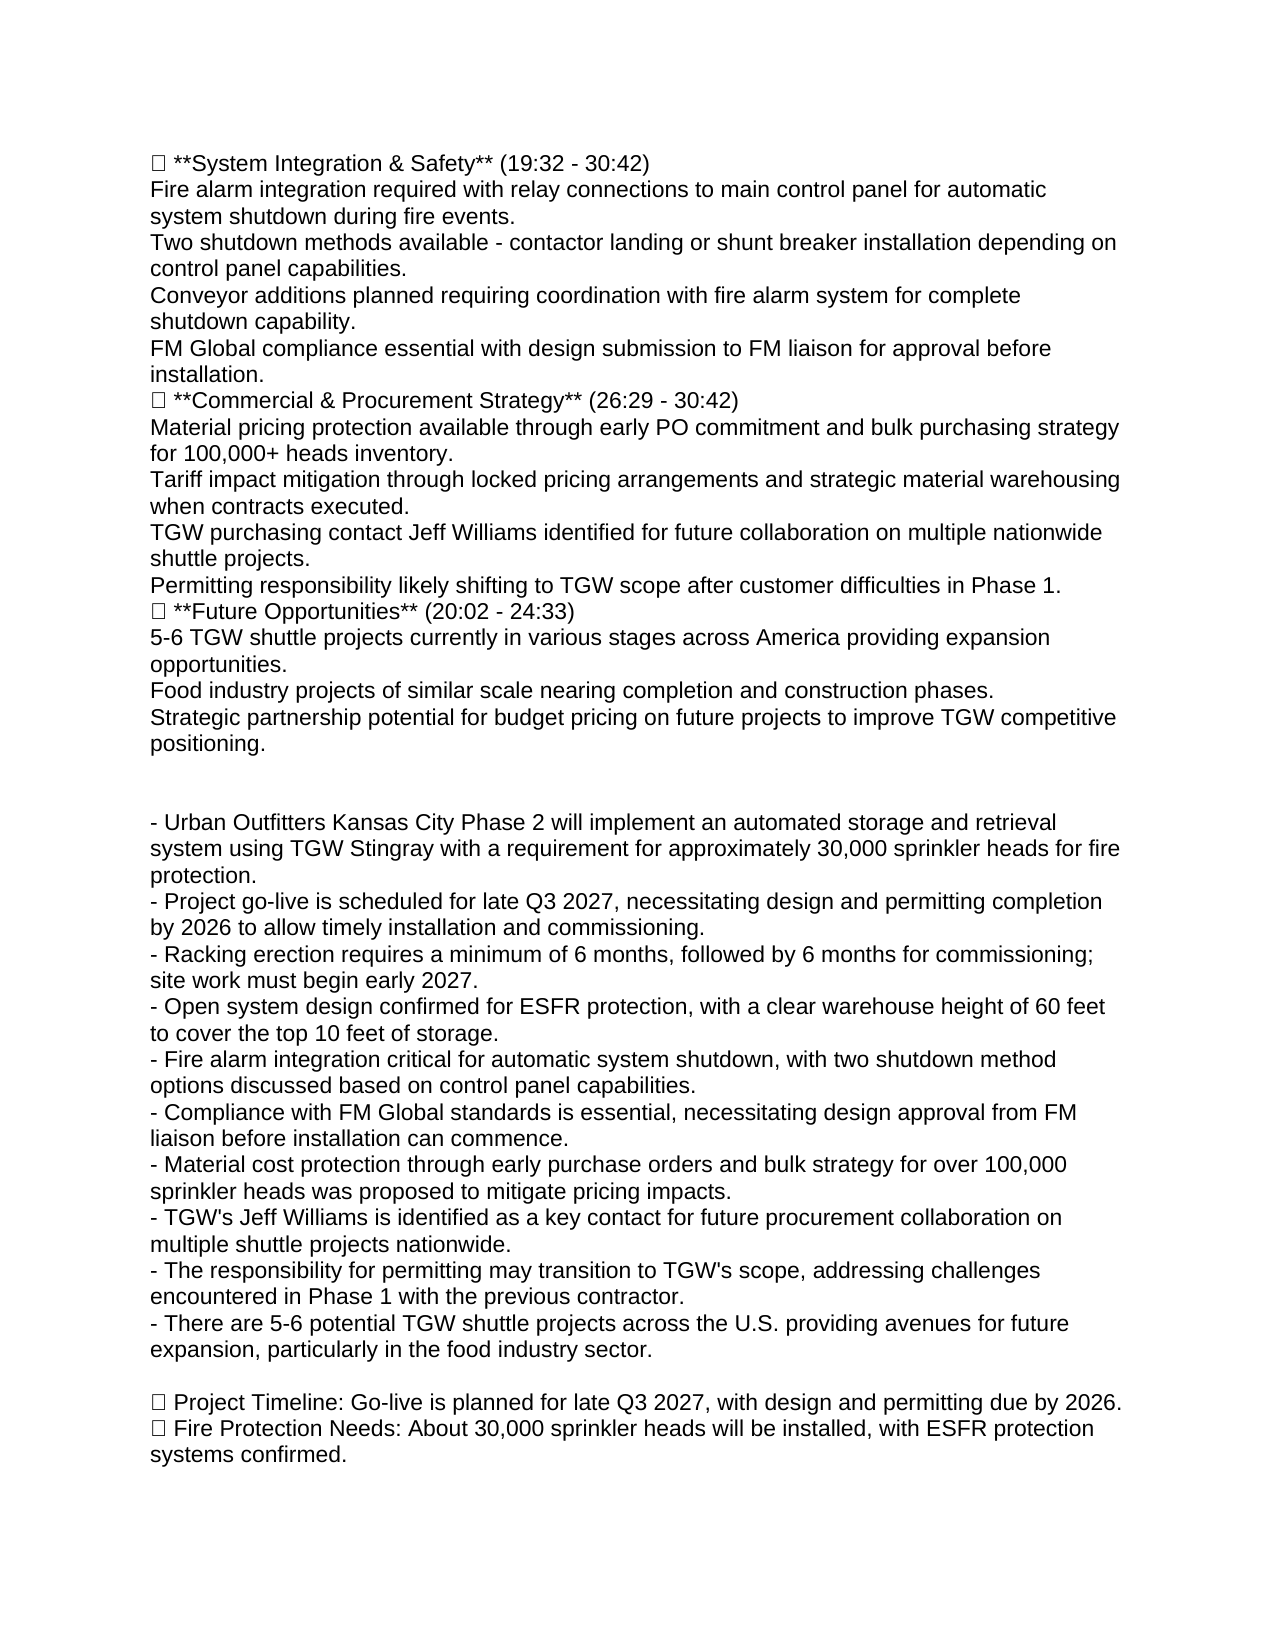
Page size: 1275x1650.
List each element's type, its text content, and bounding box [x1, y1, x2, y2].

text 5-6 TGW shuttle projects currently in various stages across America providing expansion opportunities. [150, 624, 1125, 677]
text 🚨 **System Integration & Safety** (19:32 - 30:42) [150, 150, 1125, 176]
text Two shutdown methods available - contactor landing or shunt breaker installation depending on control panel capabilities. [150, 229, 1125, 282]
text Material pricing protection available through early PO commitment and bulk purchasing strategy for 100,000+ heads inventory. [150, 413, 1125, 466]
text TGW purchasing contact Jeff Williams identified for future collaboration on multiple nationwide shuttle projects. [150, 519, 1125, 572]
text - The responsibility for permitting may transition to TGW's scope, addressing challenges encountered in Phase 1 with the previous contractor. [150, 1257, 1125, 1309]
text - Compliance with FM Global standards is essential, necessitating design approval from FM liaison before installation can commence. [150, 1099, 1125, 1151]
text 🚀 **Future Opportunities** (20:02 - 24:33) [150, 598, 1125, 624]
text Permitting responsibility likely shifting to TGW scope after customer difficulties in Phase 1. [150, 572, 1125, 598]
text Tariff impact mitigation through locked pricing arrangements and strategic material warehousing when contracts executed. [150, 466, 1125, 519]
text 🚀 Project Timeline: Go-live is planned for late Q3 2027, with design and permitting due by 2026. [150, 1389, 1125, 1415]
text - Urban Outfitters Kansas City Phase 2 will implement an automated storage and retrieval system using TGW Stingray with a requirement for approximately 30,000 sprinkler heads for fire protection. [150, 809, 1125, 888]
text 🔥 Fire Protection Needs: About 30,000 sprinkler heads will be installed, with ESFR protection systems confirmed. [150, 1415, 1125, 1468]
text Fire alarm integration required with relay connections to main control panel for automatic system shutdown during fire events. [150, 176, 1125, 229]
text 💼 **Commercial & Procurement Strategy** (26:29 - 30:42) [150, 387, 1125, 413]
text - TGW's Jeff Williams is identified as a key contact for future procurement collaboration on multiple shuttle projects nationwide. [150, 1204, 1125, 1257]
text - Racking erection requires a minimum of 6 months, followed by 6 months for commissioning; site work must begin early 2027. [150, 941, 1125, 993]
text - Project go-live is scheduled for late Q3 2027, necessitating design and permitting completion by 2026 to allow timely installation and commissioning. [150, 888, 1125, 941]
text Strategic partnership potential for budget pricing on future projects to improve TGW competitive positioning. [150, 703, 1125, 756]
text - There are 5-6 potential TGW shuttle projects across the U.S. providing avenues for future expansion, particularly in the food industry sector. [150, 1309, 1125, 1362]
text Conveyor additions planned requiring coordination with fire alarm system for complete shutdown capability. [150, 282, 1125, 334]
text FM Global compliance essential with design submission to FM liaison for approval before installation. [150, 334, 1125, 387]
text - Material cost protection through early purchase orders and bulk strategy for over 100,000 sprinkler heads was proposed to mitigate pricing impacts. [150, 1151, 1125, 1204]
text - Open system design confirmed for ESFR protection, with a clear warehouse height of 60 feet to cover the top 10 feet of storage. [150, 993, 1125, 1046]
text - Fire alarm integration critical for automatic system shutdown, with two shutdown method options discussed based on control panel capabilities. [150, 1046, 1125, 1099]
text Food industry projects of similar scale nearing completion and construction phases. [150, 677, 1125, 703]
